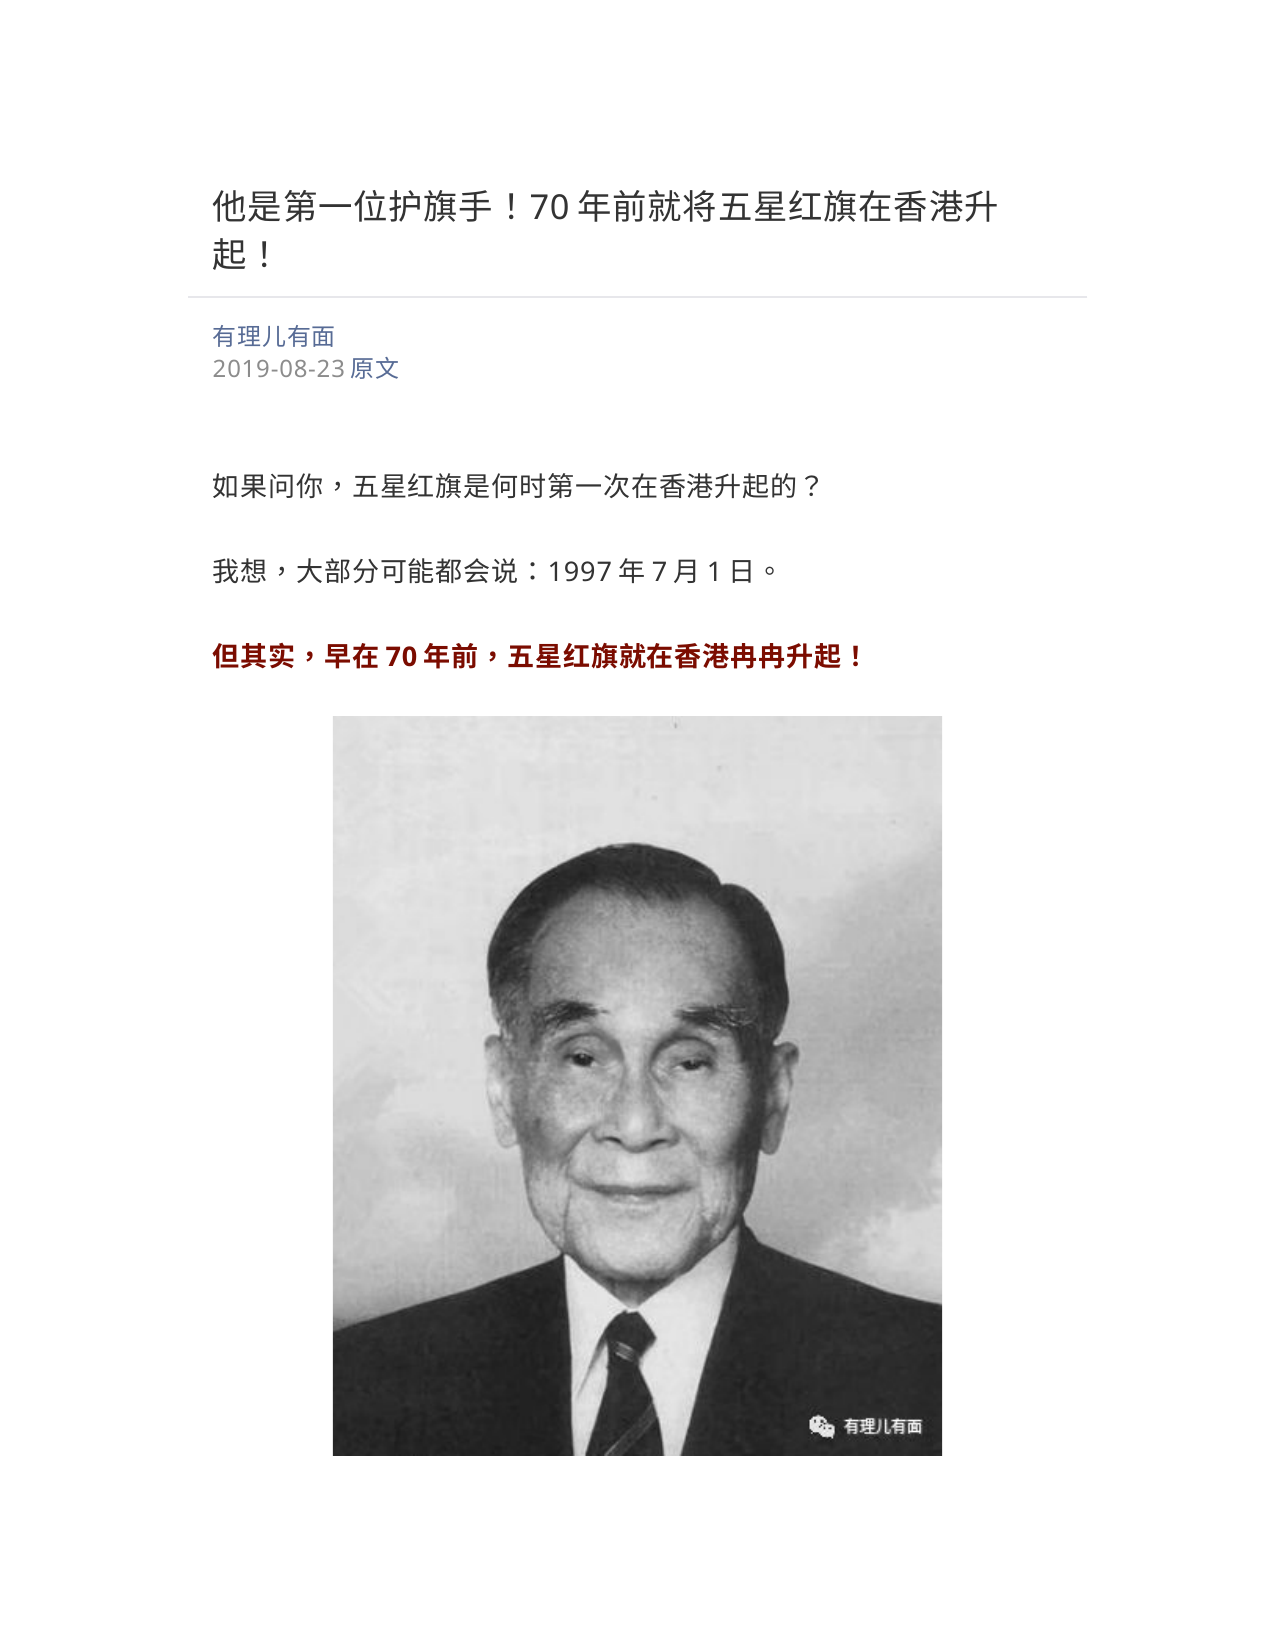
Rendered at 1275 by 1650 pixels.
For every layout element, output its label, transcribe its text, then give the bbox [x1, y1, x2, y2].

text 2019-08-23原文 [212, 352, 1062, 385]
text 如果问你，五星红旗是何时第一次在香港升起的？ [212, 462, 1062, 504]
picture [332, 716, 943, 1456]
text 我想，大部分可能都会说：1997年7月1日。 [212, 547, 1062, 589]
text 但其实，早在70年前，五星红旗就在香港冉冉升起！ [212, 632, 1062, 674]
list 有理儿有面 [212, 320, 1062, 352]
title 他是第一位护旗手！70年前就将五星红旗在香港升起！ [187, 150, 1087, 298]
